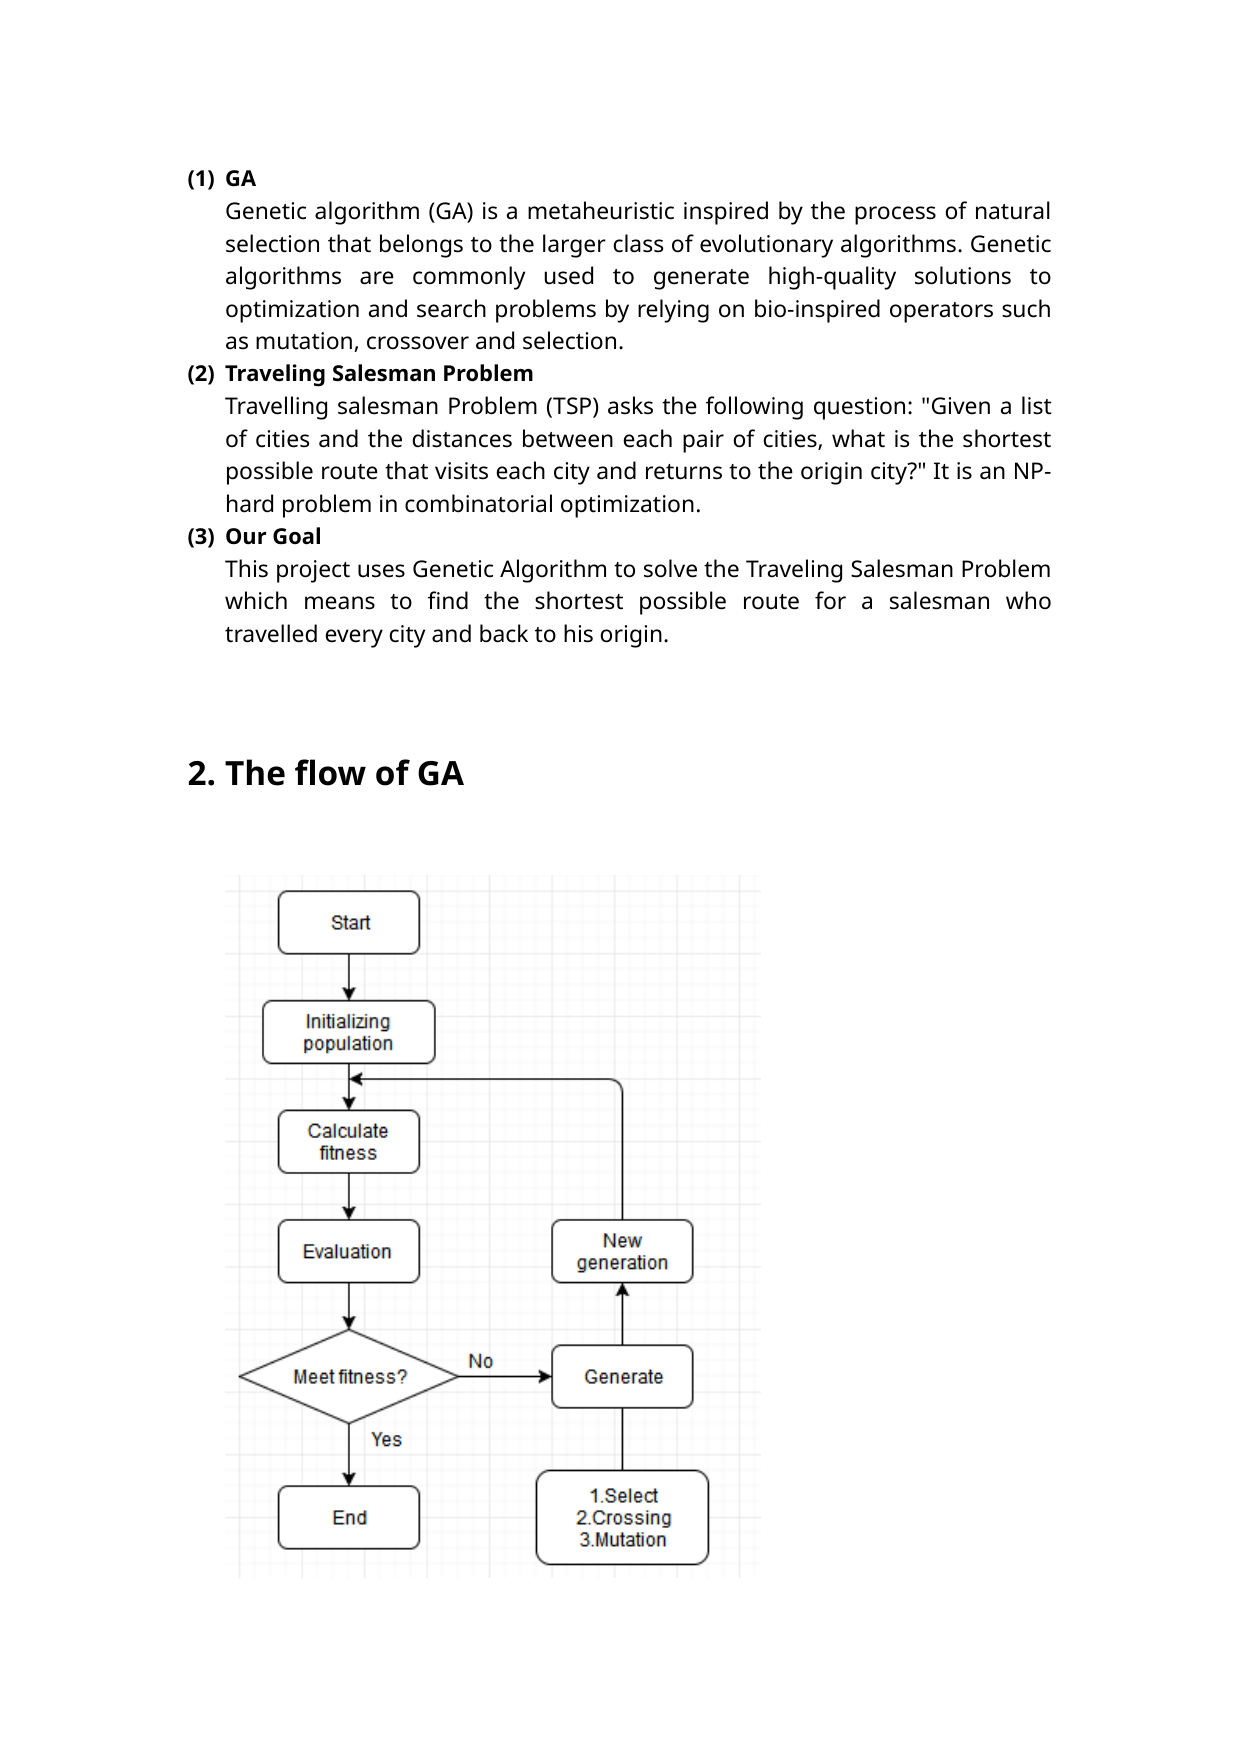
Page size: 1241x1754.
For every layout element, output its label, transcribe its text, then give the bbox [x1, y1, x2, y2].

list This project uses Genetic Algorithm to solve the Traveling Salesman Problem which means to find the shortest possible route for a salesman who travelled every city and back to his origin. [225, 552, 1053, 649]
list Traveling Salesman Problem [187, 357, 1053, 389]
list Genetic algorithm (GA) is a metaheuristic inspired by the process of natural selection that belongs to the larger class of evolutionary algorithms. Genetic algorithms are commonly used to generate high-quality solutions to optimization and search problems by relying on bio-inspired operators such as mutation, crossover and selection. [225, 194, 1053, 357]
picture [225, 875, 761, 1578]
list Travelling salesman Problem (TSP) asks the following question: "Given a list of cities and the distances between each pair of cities, what is the shortest possible route that visits each city and returns to the origin city?" It is an NP-hard problem in combinatorial optimization. [225, 389, 1053, 519]
title The flow of GA [187, 739, 1053, 804]
list GA [187, 162, 1053, 194]
list Our Goal [187, 519, 1053, 552]
